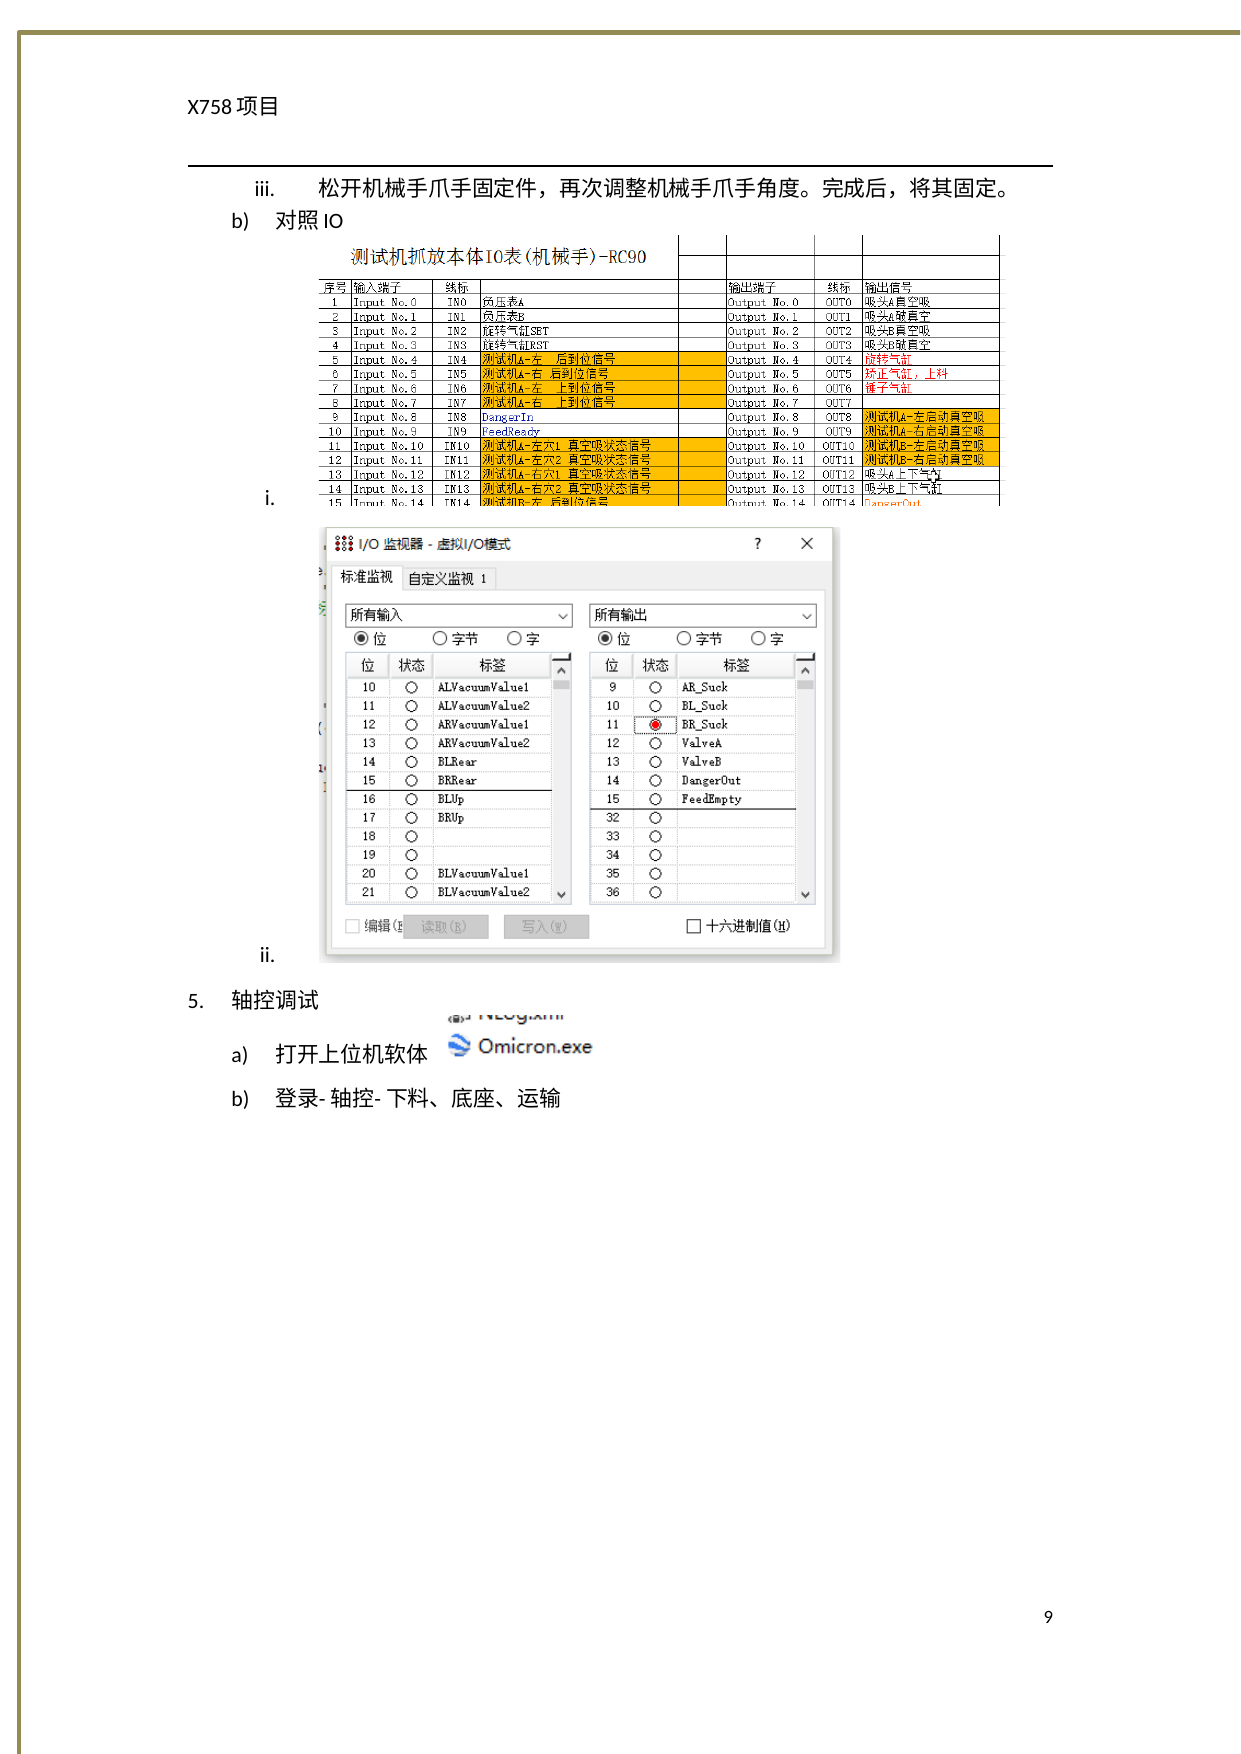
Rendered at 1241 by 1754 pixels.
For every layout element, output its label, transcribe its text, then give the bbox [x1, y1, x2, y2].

list 打开上位机软体 [231, 1015, 1053, 1080]
picture [318, 235, 1006, 506]
list 松开机械手爪手固定件，再次调整机械手爪手角度。完成后，将其固定。 [275, 170, 1053, 203]
picture [433, 1015, 635, 1063]
picture [318, 527, 841, 963]
list 对照IO [231, 203, 1053, 235]
list 轴控调试 [187, 983, 1053, 1015]
list 登录- 轴控- 下料、底座、运输 [231, 1080, 1053, 1113]
